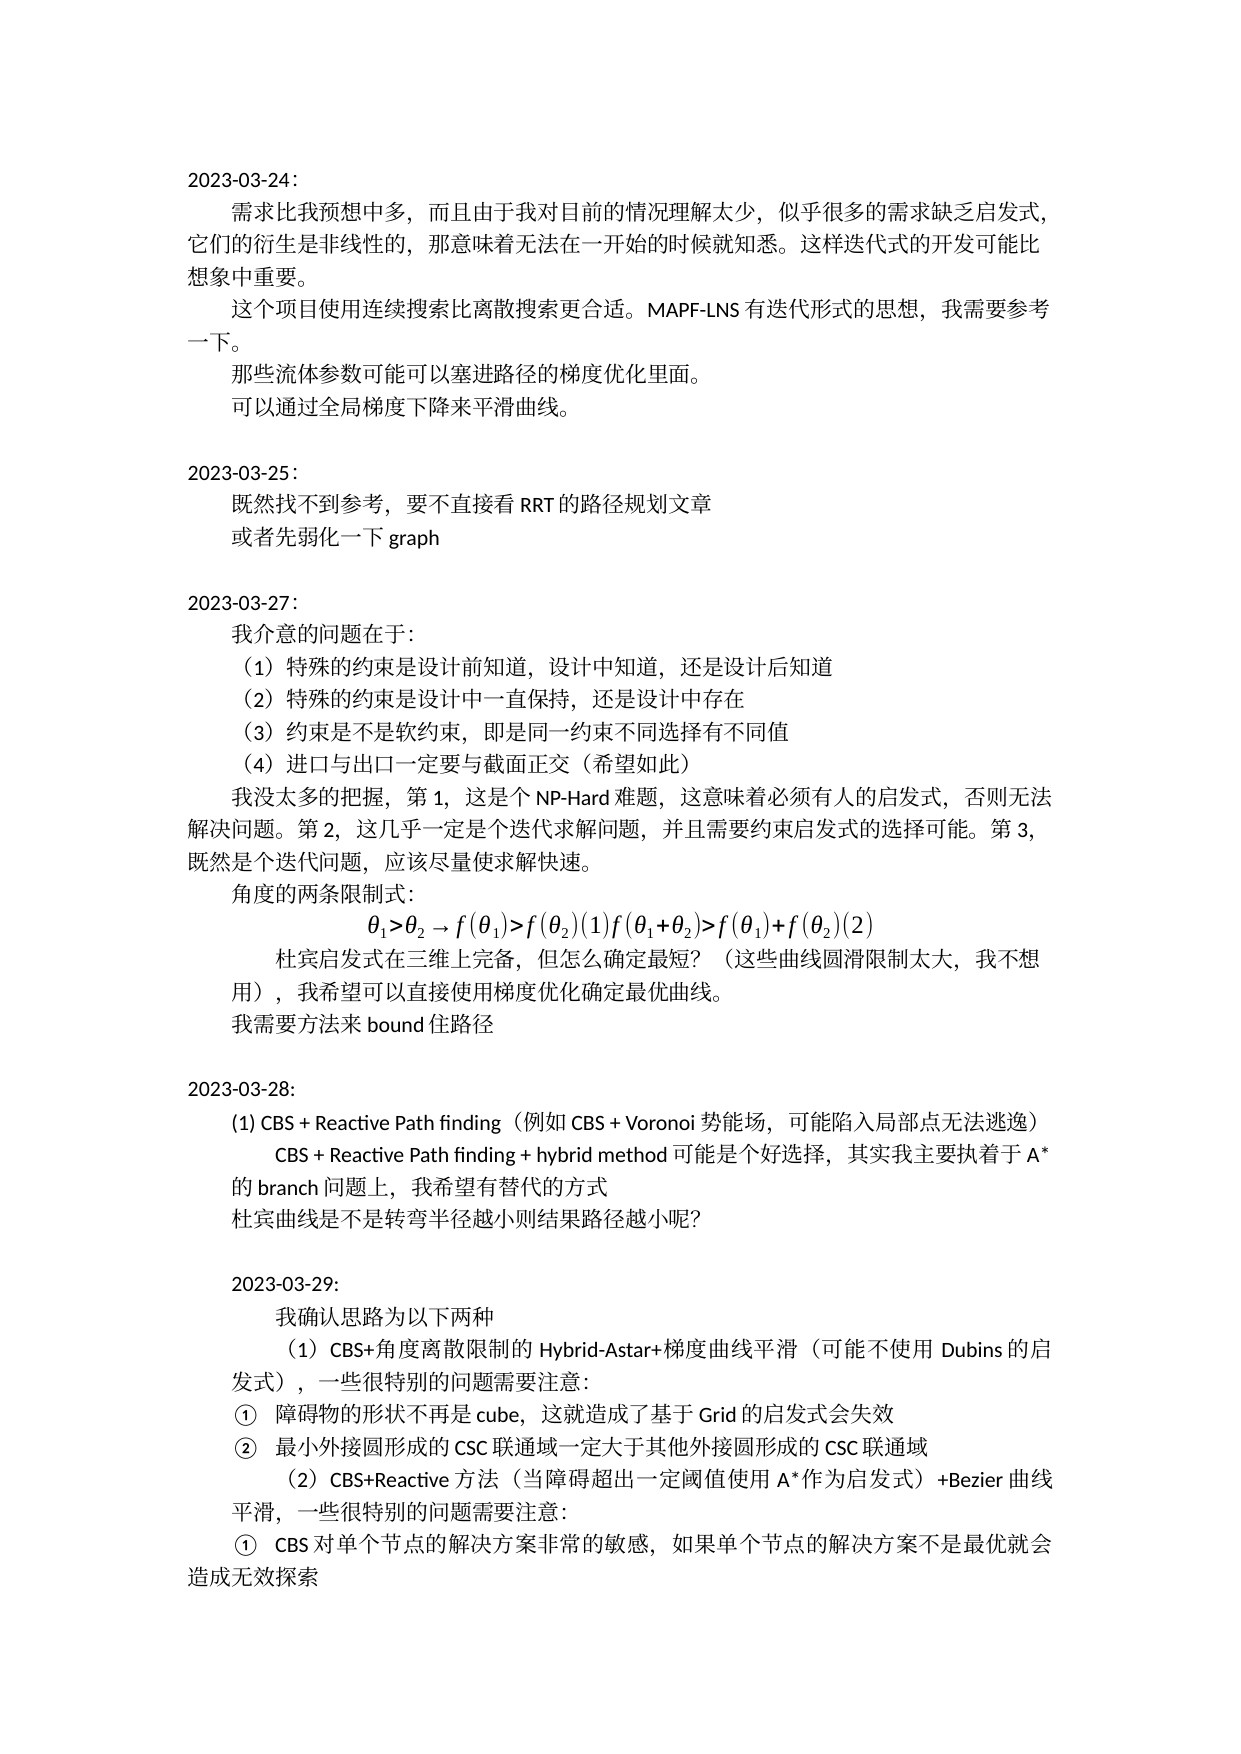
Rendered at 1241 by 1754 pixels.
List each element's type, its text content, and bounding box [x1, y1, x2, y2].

list 特殊的约束是设计中一直保持，还是设计中存在 [187, 682, 1053, 714]
list CBS对单个节点的解决方案非常的敏感，如果单个节点的解决方案不是最优就会造成无效探索 [187, 1527, 1053, 1592]
list 2023-03-29: [187, 1267, 1053, 1299]
list 或者先弱化一下graph [187, 519, 1053, 552]
list 可以通过全局梯度下降来平滑曲线。 [187, 389, 1053, 422]
list CBS+角度离散限制的Hybrid-Astar+梯度曲线平滑（可能不使用Dubins的启发式），一些很特别的问题需要注意： [231, 1332, 1053, 1397]
list 2023-03-25： [187, 454, 1053, 487]
list 角度的两条限制式： [187, 877, 1053, 909]
list CBS + Reactive Path finding（例如CBS + Voronoi 势能场，可能陷入局部点无法逃逸） [187, 1104, 1053, 1137]
list 2023-03-24： [187, 162, 1053, 194]
list 我确认思路为以下两种 [231, 1299, 1053, 1332]
list 约束是不是软约束，即是同一约束不同选择有不同值 [187, 714, 1053, 747]
list 我介意的问题在于： [187, 617, 1053, 649]
list 最小外接圆形成的CSC联通域一定大于其他外接圆形成的CSC联通域 [187, 1429, 1053, 1462]
list 我没太多的把握，第1，这是个NP-Hard难题，这意味着必须有人的启发式，否则无法解决问题。第2，这几乎一定是个迭代求解问题，并且需要约束启发式的选择可能。第3，既然是个迭代问题，应该尽量使求解快速。 [187, 779, 1053, 877]
list 障碍物的形状不再是cube，这就造成了基于Grid的启发式会失效 [187, 1397, 1053, 1429]
list 这个项目使用连续搜索比离散搜索更合适。MAPF-LNS有迭代形式的思想，我需要参考一下。 [187, 292, 1053, 357]
list 需求比我预想中多，而且由于我对目前的情况理解太少，似乎很多的需求缺乏启发式，它们的衍生是非线性的，那意味着无法在一开始的时候就知悉。这样迭代式的开发可能比想象中重要。 [187, 194, 1053, 292]
list 那些流体参数可能可以塞进路径的梯度优化里面。 [187, 357, 1053, 389]
list 特殊的约束是设计前知道，设计中知道，还是设计后知道 [187, 649, 1053, 682]
list CBS + Reactive Path finding + hybrid method可能是个好选择，其实我主要执着于A*的branch问题上，我希望有替代的方式 [231, 1137, 1053, 1202]
list CBS+Reactive方法（当障碍超出一定阈值使用A*作为启发式）+Bezier曲线平滑，一些很特别的问题需要注意： [231, 1462, 1053, 1527]
list 既然找不到参考，要不直接看RRT的路径规划文章 [187, 487, 1053, 519]
list 我需要方法来bound住路径 [187, 1007, 1053, 1039]
list 杜宾曲线是不是转弯半径越小则结果路径越小呢？ [187, 1202, 1053, 1234]
list 进口与出口一定要与截面正交（希望如此） [187, 747, 1053, 779]
list 2023-03-27： [187, 584, 1053, 617]
list 2023-03-28: [187, 1072, 1053, 1104]
list 杜宾启发式在三维上完备，但怎么确定最短？（这些曲线圆滑限制太大，我不想用），我希望可以直接使用梯度优化确定最优曲线。 [231, 942, 1053, 1007]
